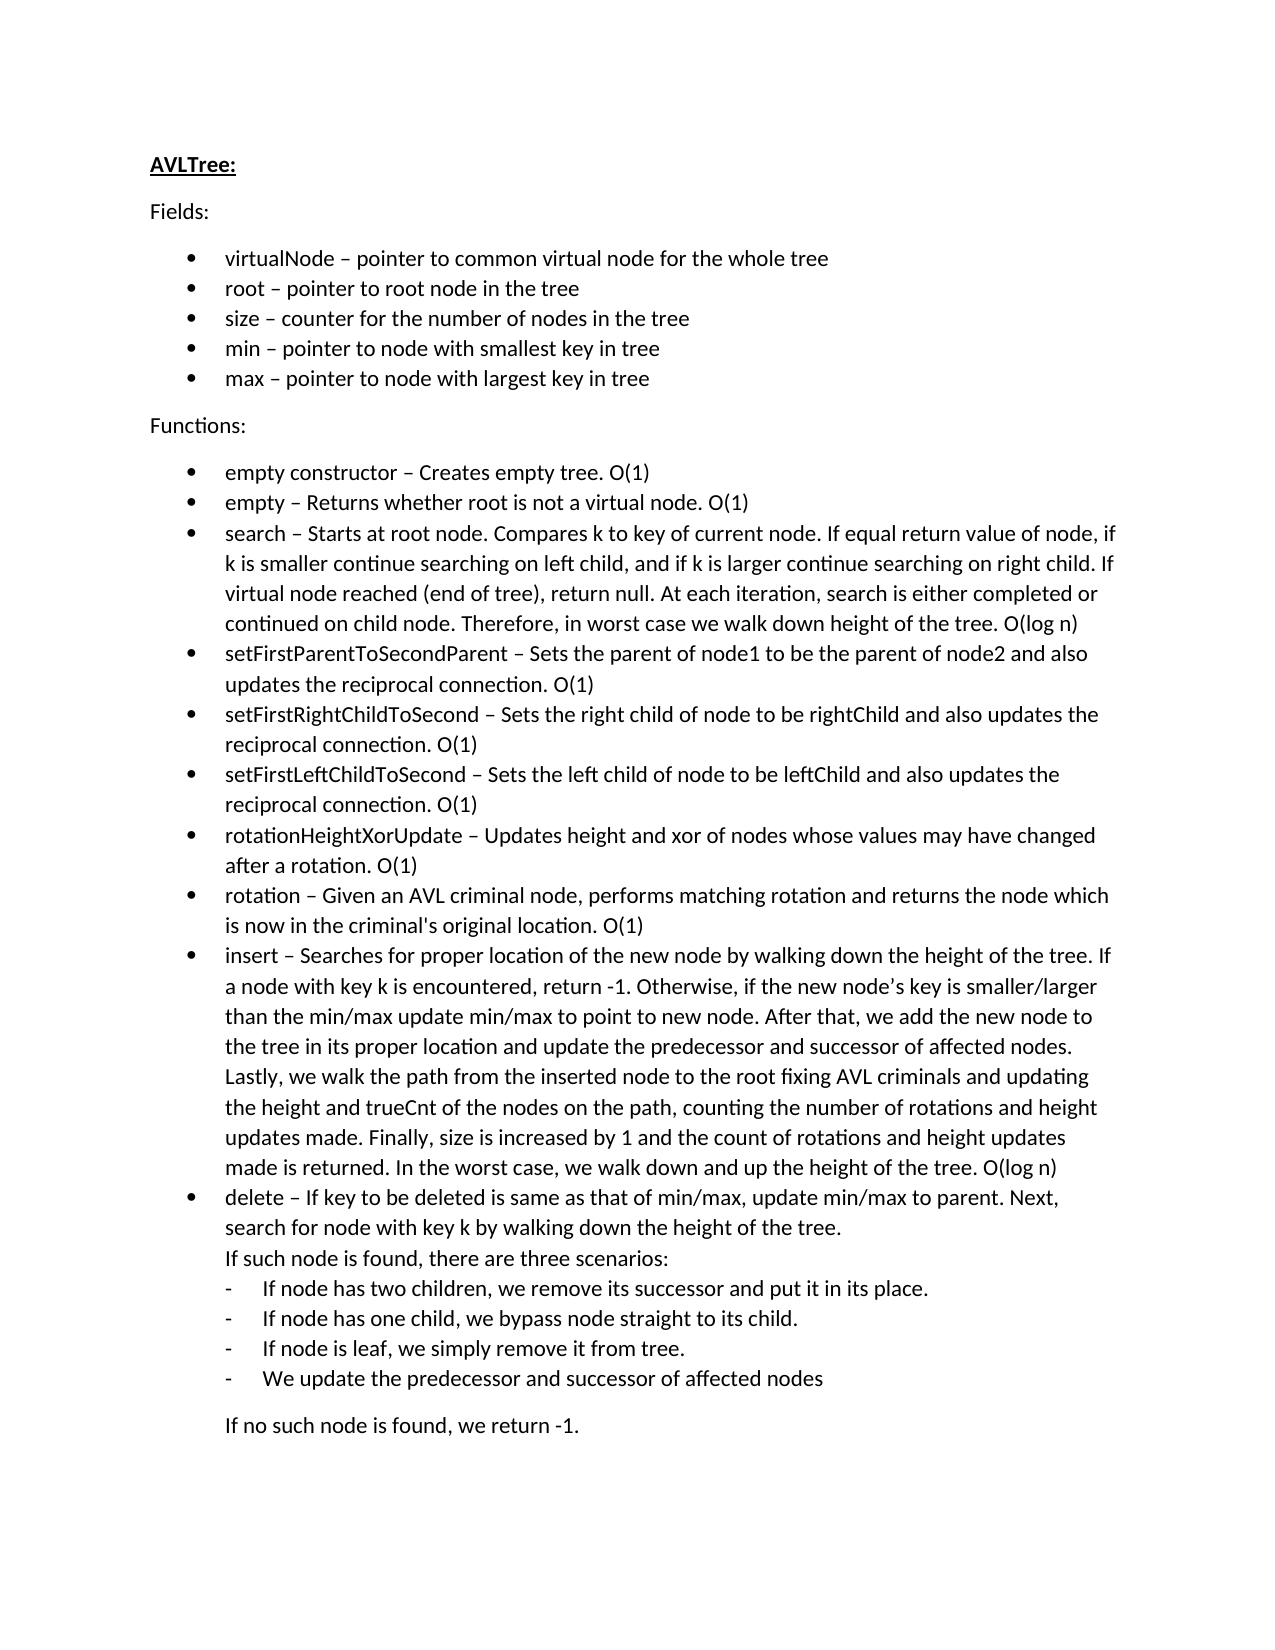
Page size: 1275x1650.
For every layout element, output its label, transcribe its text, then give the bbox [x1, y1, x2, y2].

list search – Starts at root node. Compares k to key of current node. If equal return value of node, if k is smaller continue searching on left child, and if k is larger continue searching on right child. If virtual node reached (end of tree), return null. At each iteration, search is either completed or continued on child node. Therefore, in worst case we walk down height of the tree. O(log n) [187, 519, 1125, 637]
text Fields: [150, 197, 1125, 225]
list setFirstLeftChildToSecond – Sets the left child of node to be leftChild and also updates the reciprocal connection. O(1) [187, 760, 1125, 819]
list rotationHeightXorUpdate – Updates height and xor of nodes whose values may have changed after a rotation. O(1) [187, 821, 1125, 879]
list If node is leaf, we simply remove it from tree. [225, 1334, 1125, 1362]
list We update the predecessor and successor of affected nodes [225, 1364, 1125, 1393]
list empty constructor – Creates empty tree. O(1) [187, 458, 1125, 486]
text AVLTree: [150, 150, 1125, 178]
list If such node is found, there are three scenarios: [225, 1244, 1125, 1272]
list insert – Searches for proper location of the new node by walking down the height of the tree. If a node with key k is encountered, return -1. Otherwise, if the new node’s key is smaller/larger than the min/max update min/max to point to new node. After that, we add the new node to the tree in its proper location and update the predecessor and successor of affected nodes. Lastly, we walk the path from the inserted node to the root fixing AVL criminals and updating the height and trueCnt of the nodes on the path, counting the number of rotations and height updates made. Finally, size is increased by 1 and the count of rotations and height updates made is returned. In the worst case, we walk down and up the height of the tree. O(log n) [187, 942, 1125, 1181]
list min – pointer to node with smallest key in tree [187, 334, 1125, 362]
list max – pointer to node with largest key in tree [187, 364, 1125, 393]
list If node has two children, we remove its successor and put it in its place. [225, 1274, 1125, 1302]
list size – counter for the number of nodes in the tree [187, 304, 1125, 332]
list rotation – Given an AVL criminal node, performs matching rotation and returns the node which is now in the criminal's original location. O(1) [187, 881, 1125, 939]
list If node has one child, we bypass node straight to its child. [225, 1304, 1125, 1332]
list empty – Returns whether root is not a virtual node. O(1) [187, 488, 1125, 517]
list setFirstRightChildToSecond – Sets the right child of node to be rightChild and also updates the reciprocal connection. O(1) [187, 700, 1125, 758]
list root – pointer to root node in the tree [187, 274, 1125, 302]
list virtualNode – pointer to common virtual node for the whole tree [187, 244, 1125, 272]
text If no such node is found, we return -1. [225, 1411, 1125, 1439]
text Functions: [150, 411, 1125, 439]
list setFirstParentToSecondParent – Sets the parent of node1 to be the parent of node2 and also updates the reciprocal connection. O(1) [187, 639, 1125, 698]
list delete – If key to be deleted is same as that of min/max, update min/max to parent. Next, search for node with key k by walking down the height of the tree. [187, 1183, 1125, 1242]
